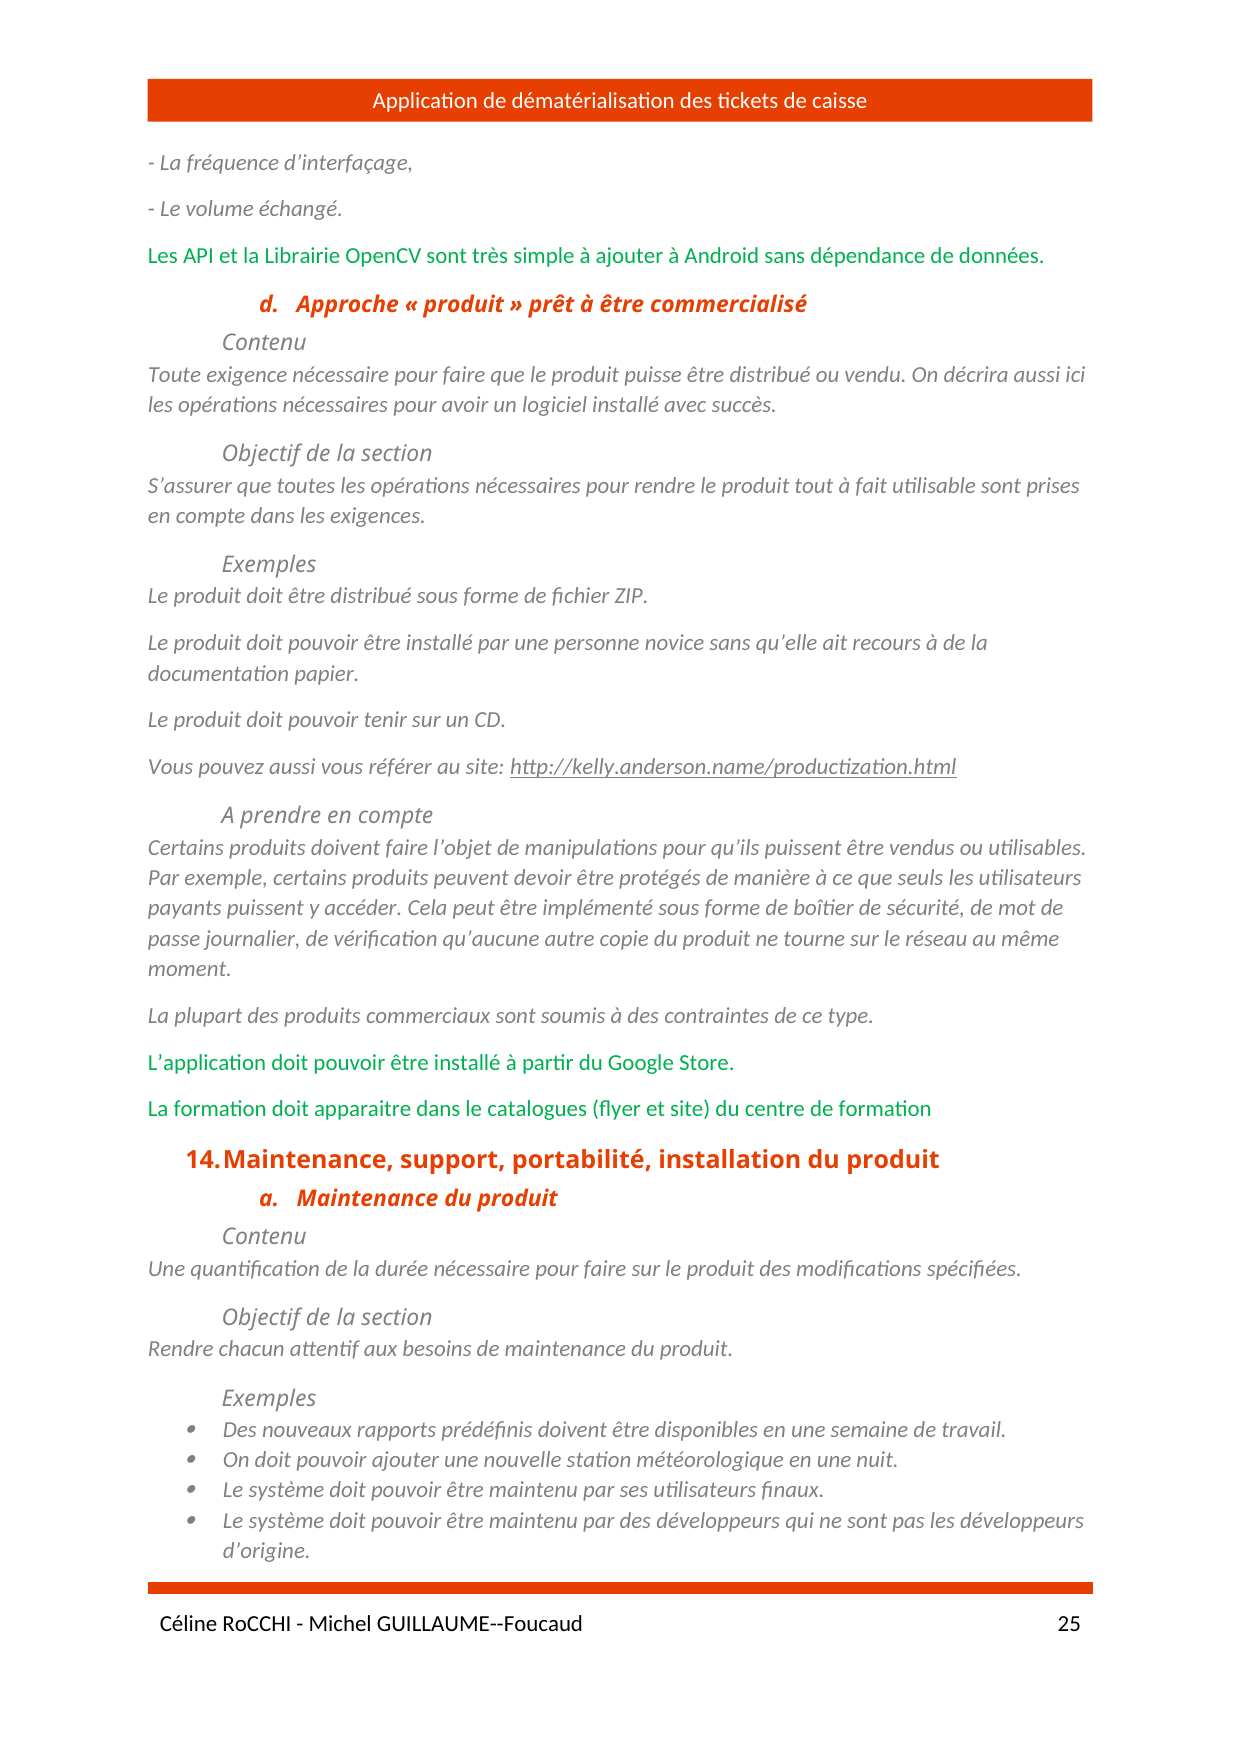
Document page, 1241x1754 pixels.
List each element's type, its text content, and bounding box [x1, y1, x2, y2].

text Les API et la Librairie OpenCV sont très simple à ajouter à Android sans dépendance de données. [148, 241, 1093, 269]
text Le produit doit pouvoir être installé par une personne novice sans qu’elle ait recours à de la documentation papier. [148, 628, 1093, 687]
text Objectif de la section [148, 1301, 1093, 1332]
text Exemples [148, 548, 1093, 579]
text Vous pouvez aussi vous référer au site: http://kelly.anderson.name/productization.html [148, 752, 1093, 780]
text S’assurer que toutes les opérations nécessaires pour rendre le produit tout à fait utilisable sont prises en compte dans les exigences. [148, 471, 1093, 529]
text Contenu [148, 1220, 1093, 1251]
text Le produit doit être distribué sous forme de fichier ZIP. [148, 582, 1093, 609]
list Des nouveaux rapports prédéfinis doivent être disponibles en une semaine de travail. [185, 1415, 1093, 1443]
text Objectif de la section [148, 437, 1093, 468]
text A prendre en compte [148, 799, 1093, 831]
text - La fréquence d’interfaçage, [148, 148, 1093, 176]
list On doit pouvoir ajouter une nouvelle station météorologique en une nuit. [185, 1445, 1093, 1473]
text Maintenance, support, portabilité, installation du produit [185, 1141, 1093, 1175]
list Le système doit pouvoir être maintenu par ses utilisateurs finaux. [185, 1476, 1093, 1504]
text La formation doit apparaitre dans le catalogues (flyer et site) du centre de formation [148, 1094, 1093, 1122]
text Toute exigence nécessaire pour faire que le produit puisse être distribué ou vendu. On décrira aussi ici les opérations nécessaires pour avoir un logiciel installé avec succès. [148, 360, 1093, 418]
text Le produit doit pouvoir tenir sur un CD. [148, 706, 1093, 733]
text Exemples [148, 1381, 1093, 1413]
text Rendre chacun attentif aux besoins de maintenance du produit. [148, 1334, 1093, 1363]
text Une quantification de la durée nécessaire pour faire sur le produit des modifications spécifiées. [148, 1254, 1093, 1282]
text Approche « produit » prêt à être commercialisé [259, 288, 1093, 319]
text L’application doit pouvoir être installé à partir du Google Store. [148, 1048, 1093, 1076]
text - Le volume échangé. [148, 194, 1093, 222]
text La plupart des produits commerciaux sont soumis à des contraintes de ce type. [148, 1001, 1093, 1029]
text Contenu [148, 326, 1093, 357]
list Maintenance du produit [259, 1182, 1093, 1213]
text Certains produits doivent faire l’objet de manipulations pour qu’ils puissent être vendus ou utilisables. Par exemple, certains produits peuvent devoir être protégés de manière à ce que seuls les utilisateurs payants puissent y accéder. Cela peut être implémenté sous forme de boîtier de sécurité, de mot de passe journalier, de vérification qu’aucune autre copie du produit ne tourne sur le réseau au même moment. [148, 833, 1093, 982]
list Le système doit pouvoir être maintenu par des développeurs qui ne sont pas les développeurs d’origine. [185, 1506, 1093, 1564]
